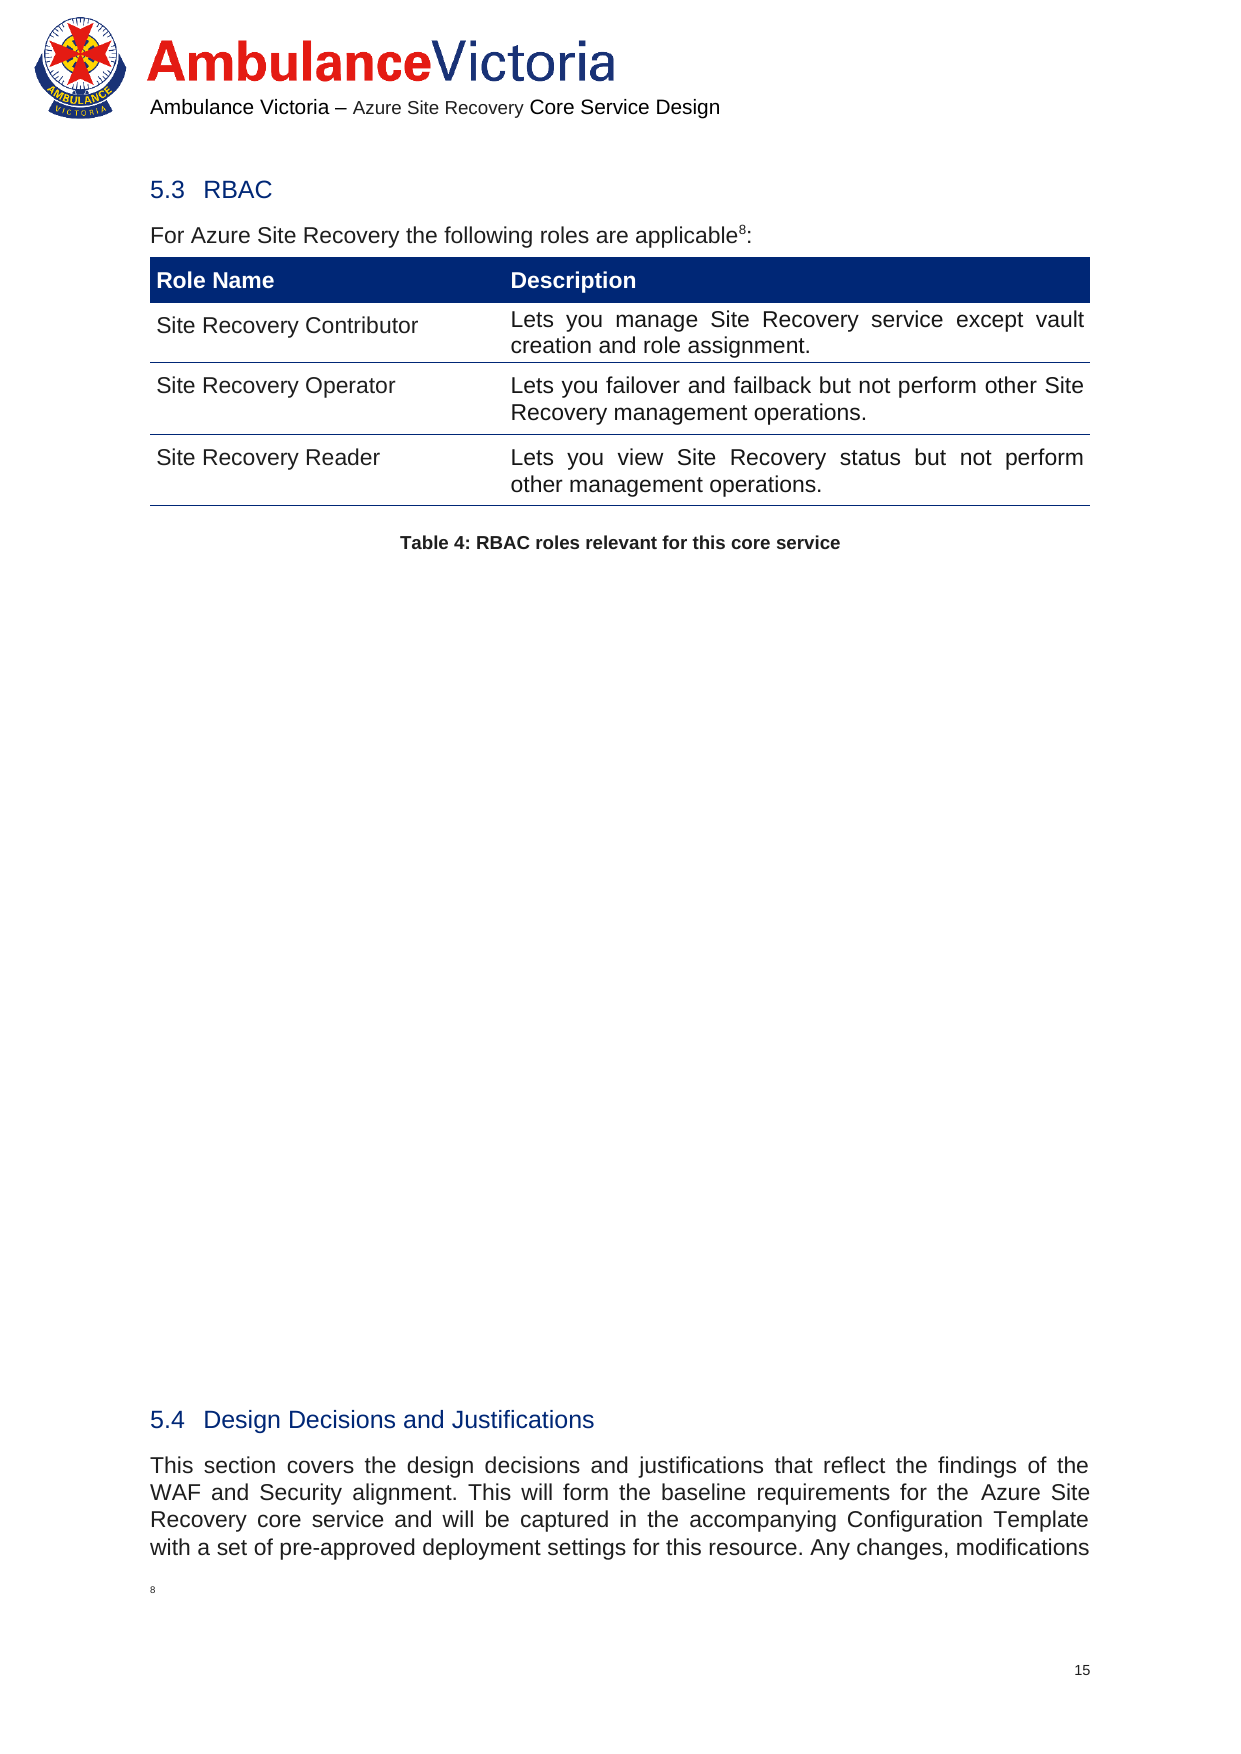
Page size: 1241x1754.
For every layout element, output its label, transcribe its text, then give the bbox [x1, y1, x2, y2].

table_cell Site Recovery Operator [150, 363, 504, 433]
table_cell Lets you failover and failback but not perform other Site Recovery management operations. [504, 363, 1090, 433]
picture [0, 0, 652, 147]
table_header Role Name [150, 258, 504, 302]
table_cell Site Recovery Reader [150, 435, 504, 505]
subtitle Design Decisions and Justifications [150, 1405, 1090, 1434]
table_cell Lets you view Site Recovery status but not perform other management operations. [504, 435, 1090, 505]
text For Azure Site Recovery the following roles are applicable: [150, 221, 1090, 248]
table_cell Lets you manage Site Recovery service except vault creation and role assignment. [504, 303, 1090, 362]
table_header Description [504, 258, 1090, 302]
subtitle RBAC [150, 175, 1090, 204]
table_cell Site Recovery Contributor [150, 303, 504, 362]
